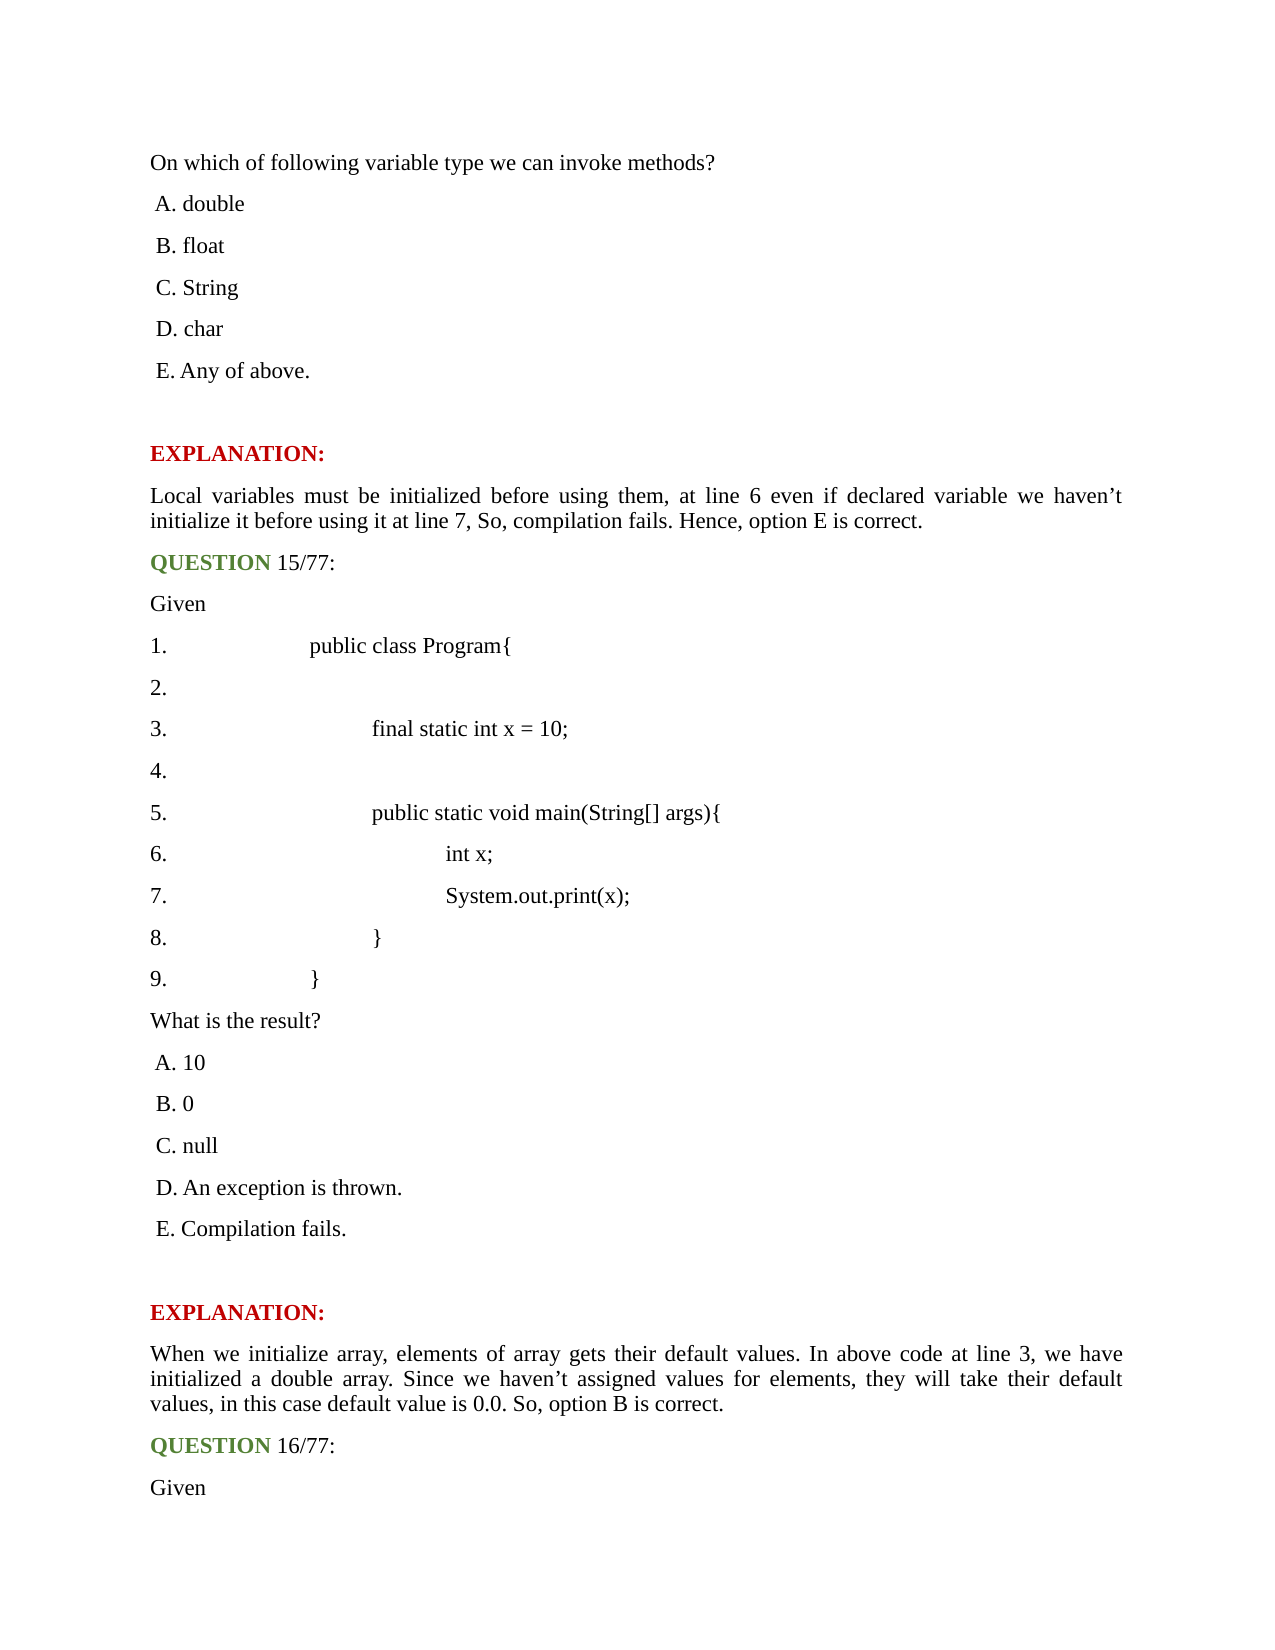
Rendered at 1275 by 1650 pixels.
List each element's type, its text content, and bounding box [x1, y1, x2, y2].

text Local variables must be initialized before using them, at line 6 even if declared variable we haven’t initialize it before using it at line 7, So, compilation fails. Hence, option E is correct. [150, 483, 1125, 533]
text Given [150, 592, 1125, 617]
text 3. final static int x = 10; [150, 717, 1125, 742]
text D. char [150, 317, 1125, 342]
text EXPLANATION: [150, 1300, 1125, 1325]
text E. Any of above. [150, 358, 1125, 383]
text 5. public static void main(String[] args){ [150, 800, 1125, 825]
text B. float [150, 233, 1125, 258]
text 8. } [150, 925, 1125, 950]
text QUESTION 16/77: [150, 1433, 1125, 1458]
text D. An exception is thrown. [150, 1175, 1125, 1200]
text A. double [150, 192, 1125, 217]
text 9. } [150, 967, 1125, 992]
text On which of following variable type we can invoke methods? [150, 150, 1125, 175]
text 7. System.out.print(x); [150, 883, 1125, 908]
text B. 0 [150, 1092, 1125, 1117]
text 2. [150, 675, 1125, 700]
text EXPLANATION: [150, 442, 1125, 467]
text E. Compilation fails. [150, 1217, 1125, 1242]
text C. String [150, 275, 1125, 300]
text 6. int x; [150, 842, 1125, 867]
text When we initialize array, elements of array gets their default values. In above code at line 3, we have initialized a double array. Since we haven’t assigned values for elements, they will take their default values, in this case default value is 0.0. So, option B is correct. [150, 1342, 1125, 1417]
text What is the result? [150, 1008, 1125, 1033]
text C. null [150, 1133, 1125, 1158]
text QUESTION 15/77: [150, 550, 1125, 575]
text 4. [150, 758, 1125, 783]
text A. 10 [150, 1050, 1125, 1075]
text 1. public class Program{ [150, 633, 1125, 658]
text Given [150, 1475, 1125, 1500]
